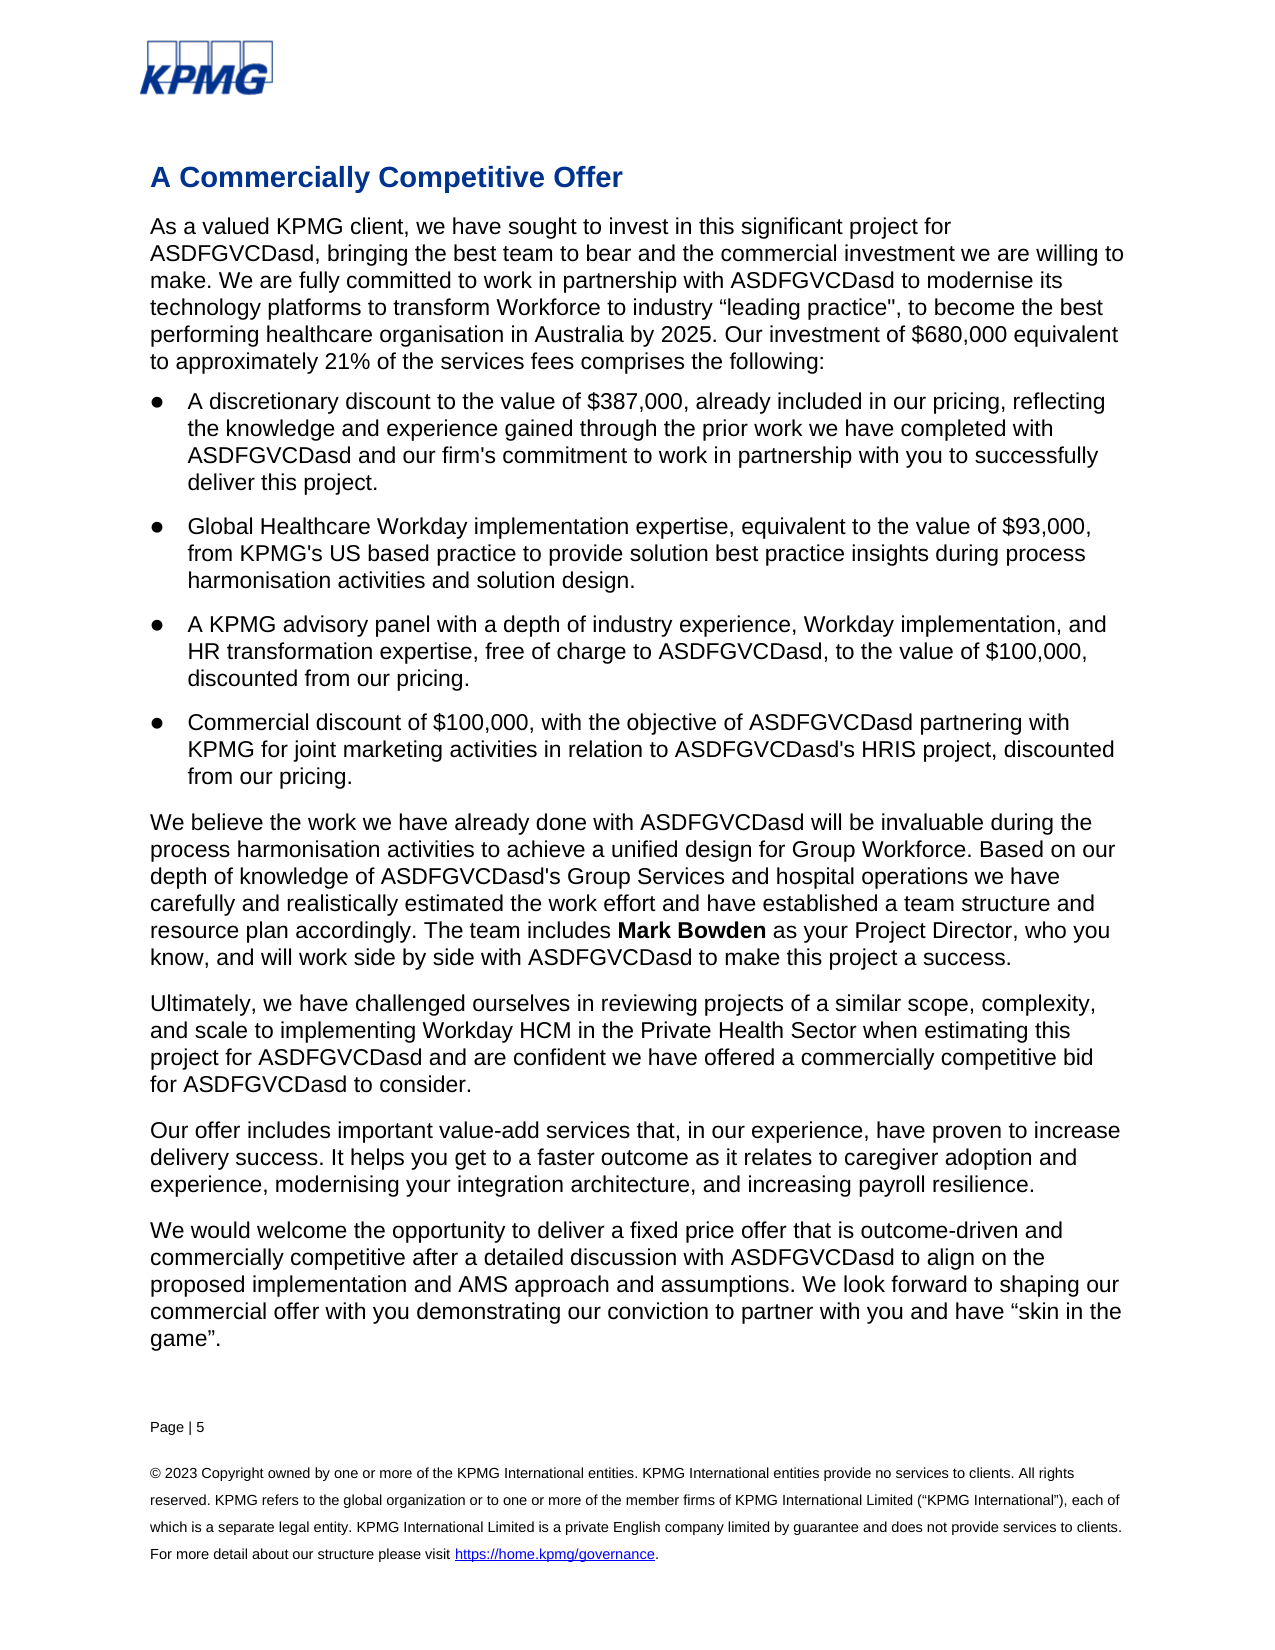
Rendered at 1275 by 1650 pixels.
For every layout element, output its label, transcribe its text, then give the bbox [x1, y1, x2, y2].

text As a valued KPMG client, we have sought to invest in this significant project for ASDFGVCDasd, bringing the best team to bear and the commercial investment we are willing to make. We are fully committed to work in partnership with ASDFGVCDasd to modernise its technology platforms to transform Workforce to industry “leading practice", to become the best performing healthcare organisation in Australia by 2025. Our investment of $680,000 equivalent to approximately 21% of the services fees comprises the following: [150, 212, 1125, 374]
picture [118, 0, 302, 136]
list Global Healthcare Workday implementation expertise, equivalent to the value of $93,000, from KPMG's US based practice to provide solution best practice insights during process harmonisation activities and solution design. [150, 512, 1125, 593]
text We believe the work we have already done with ASDFGVCDasd will be invaluable during the process harmonisation activities to achieve a unified design for Group Workforce. Based on our depth of knowledge of ASDFGVCDasd's Group Services and hospital operations we have carefully and realistically estimated the work effort and have established a team structure and resource plan accordingly. The team includes Mark Bowden as your Project Director, who you know, and will work side by side with ASDFGVCDasd to make this project a success. [150, 808, 1125, 970]
list Commercial discount of $100,000, with the objective of ASDFGVCDasd partnering with KPMG for joint marketing activities in relation to ASDFGVCDasd's HRIS project, discounted from our pricing. [150, 708, 1125, 789]
list A KPMG advisory panel with a depth of industry experience, Workday implementation, and HR transformation expertise, free of charge to ASDFGVCDasd, to the value of $100,000, discounted from our pricing. [150, 610, 1125, 691]
subtitle A Commercially Competitive Offer [150, 160, 1125, 193]
text Our offer includes important value-add services that, in our experience, have proven to increase delivery success. It helps you get to a faster outcome as it relates to caregiver adoption and experience, modernising your integration architecture, and increasing payroll resilience. [150, 1116, 1125, 1197]
text Ultimately, we have challenged ourselves in reviewing projects of a similar scope, complexity, and scale to implementing Workday HCM in the Private Health Sector when estimating this project for ASDFGVCDasd and are confident we have offered a commercially competitive bid for ASDFGVCDasd to consider. [150, 989, 1125, 1097]
list A discretionary discount to the value of $387,000, already included in our pricing, reflecting the knowledge and experience gained through the prior work we have completed with ASDFGVCDasd and our firm's commitment to work in partnership with you to successfully deliver this project. [150, 387, 1125, 495]
text We would welcome the opportunity to deliver a fixed price offer that is outcome-driven and commercially competitive after a detailed discussion with ASDFGVCDasd to align on the proposed implementation and AMS approach and assumptions. We look forward to shaping our commercial offer with you demonstrating our conviction to partner with you and have “skin in the game”. [150, 1216, 1125, 1352]
